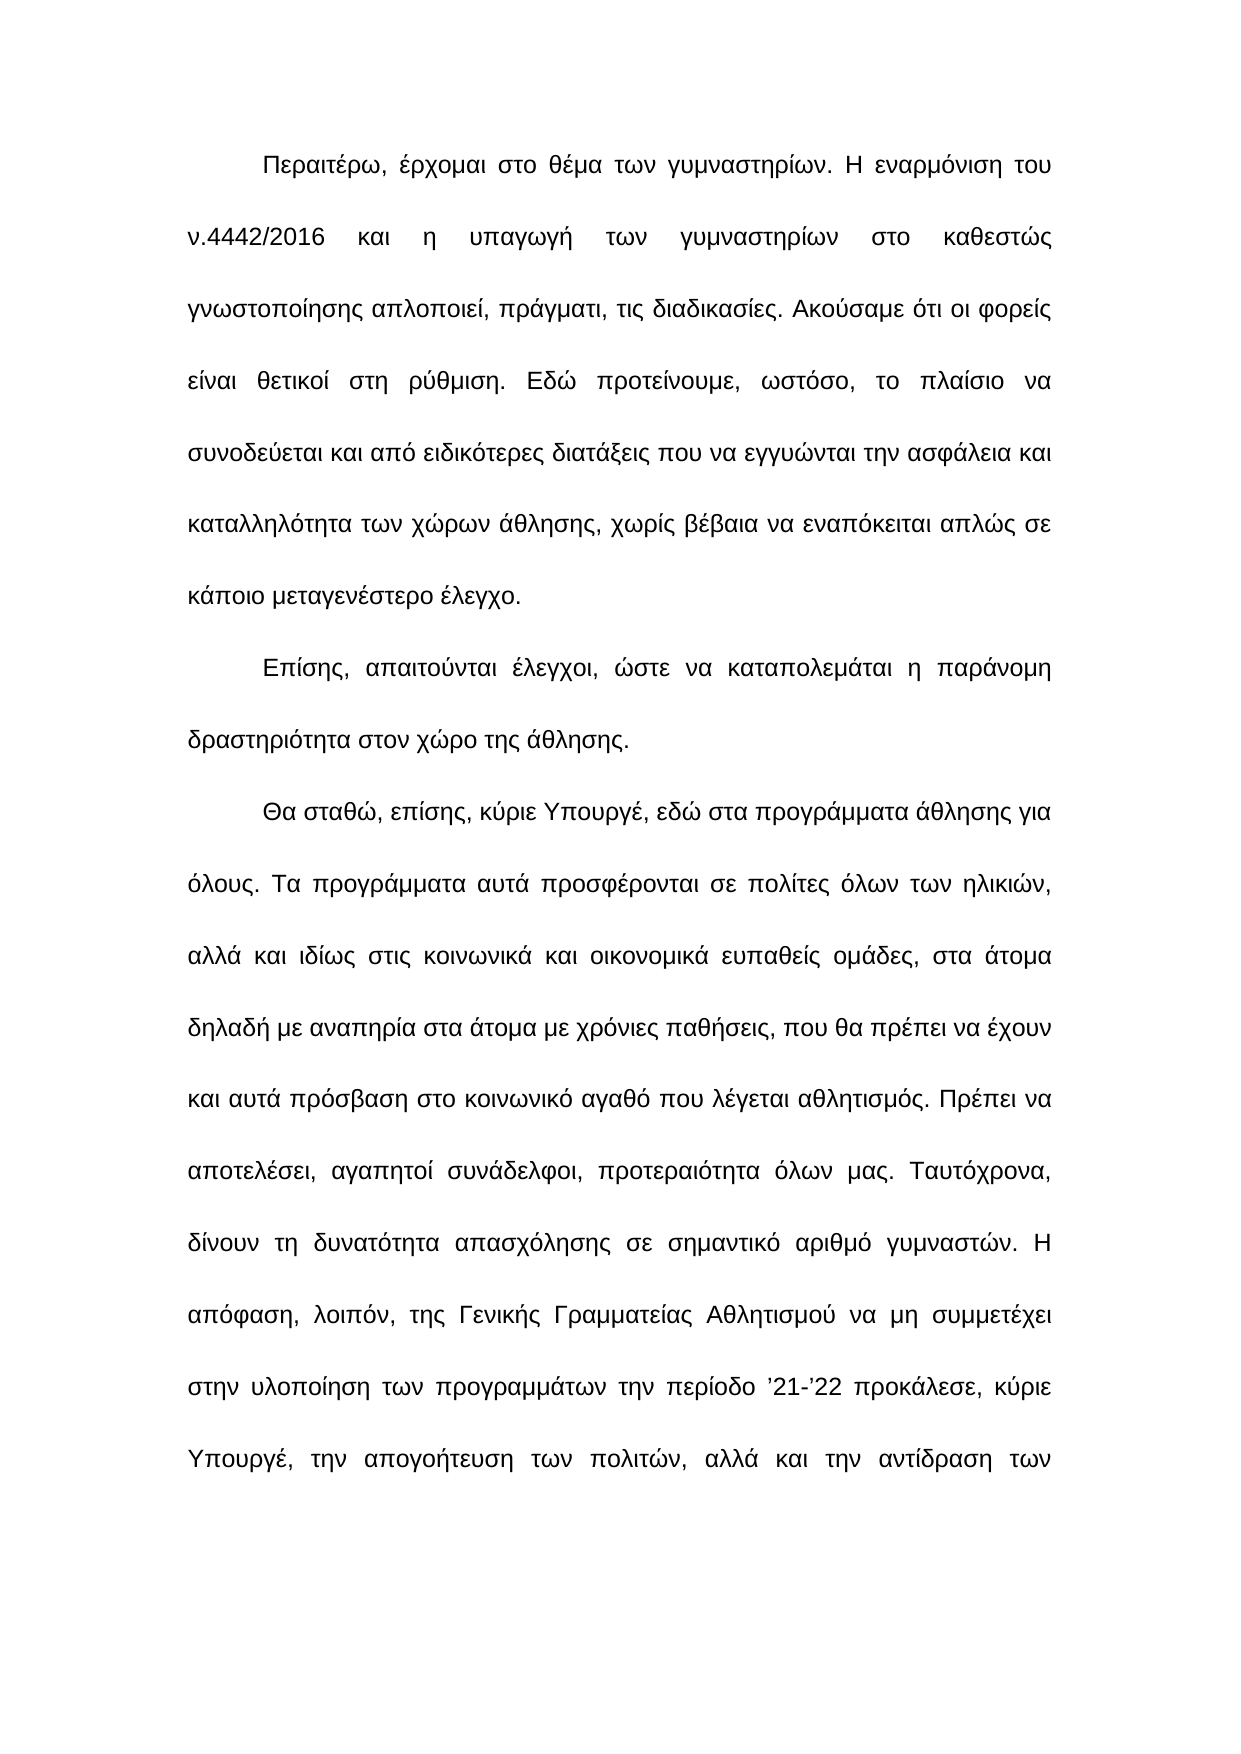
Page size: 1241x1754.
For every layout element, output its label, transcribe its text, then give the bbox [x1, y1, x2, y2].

text Περαιτέρω, έρχομαι στο θέμα των γυμναστηρίων. Η εναρμόνιση του ν.4442/2016 και η υπαγωγή των γυμναστηρίων στο καθεστώς γνωστοποίησης απλοποιεί, πράγματι, τις διαδικασίες. Ακούσαμε ότι οι φορείς είναι θετικοί στη ρύθμιση. Εδώ προτείνουμε, ωστόσο, το πλαίσιο να συνοδεύεται και από ειδικότερες διατάξεις που να εγγυώνται την ασφάλεια και καταλληλότητα των χώρων άθλησης, χωρίς βέβαια να εναπόκειται απλώς σε κάποιο μεταγενέστερο έλεγχο. [187, 150, 1053, 610]
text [187, 797, 1053, 1472]
text Επίσης, απαιτούνται έλεγχοι, ώστε να καταπολεμάται η παράνομη δραστηριότητα στον χώρο της άθλησης. [187, 653, 1053, 754]
